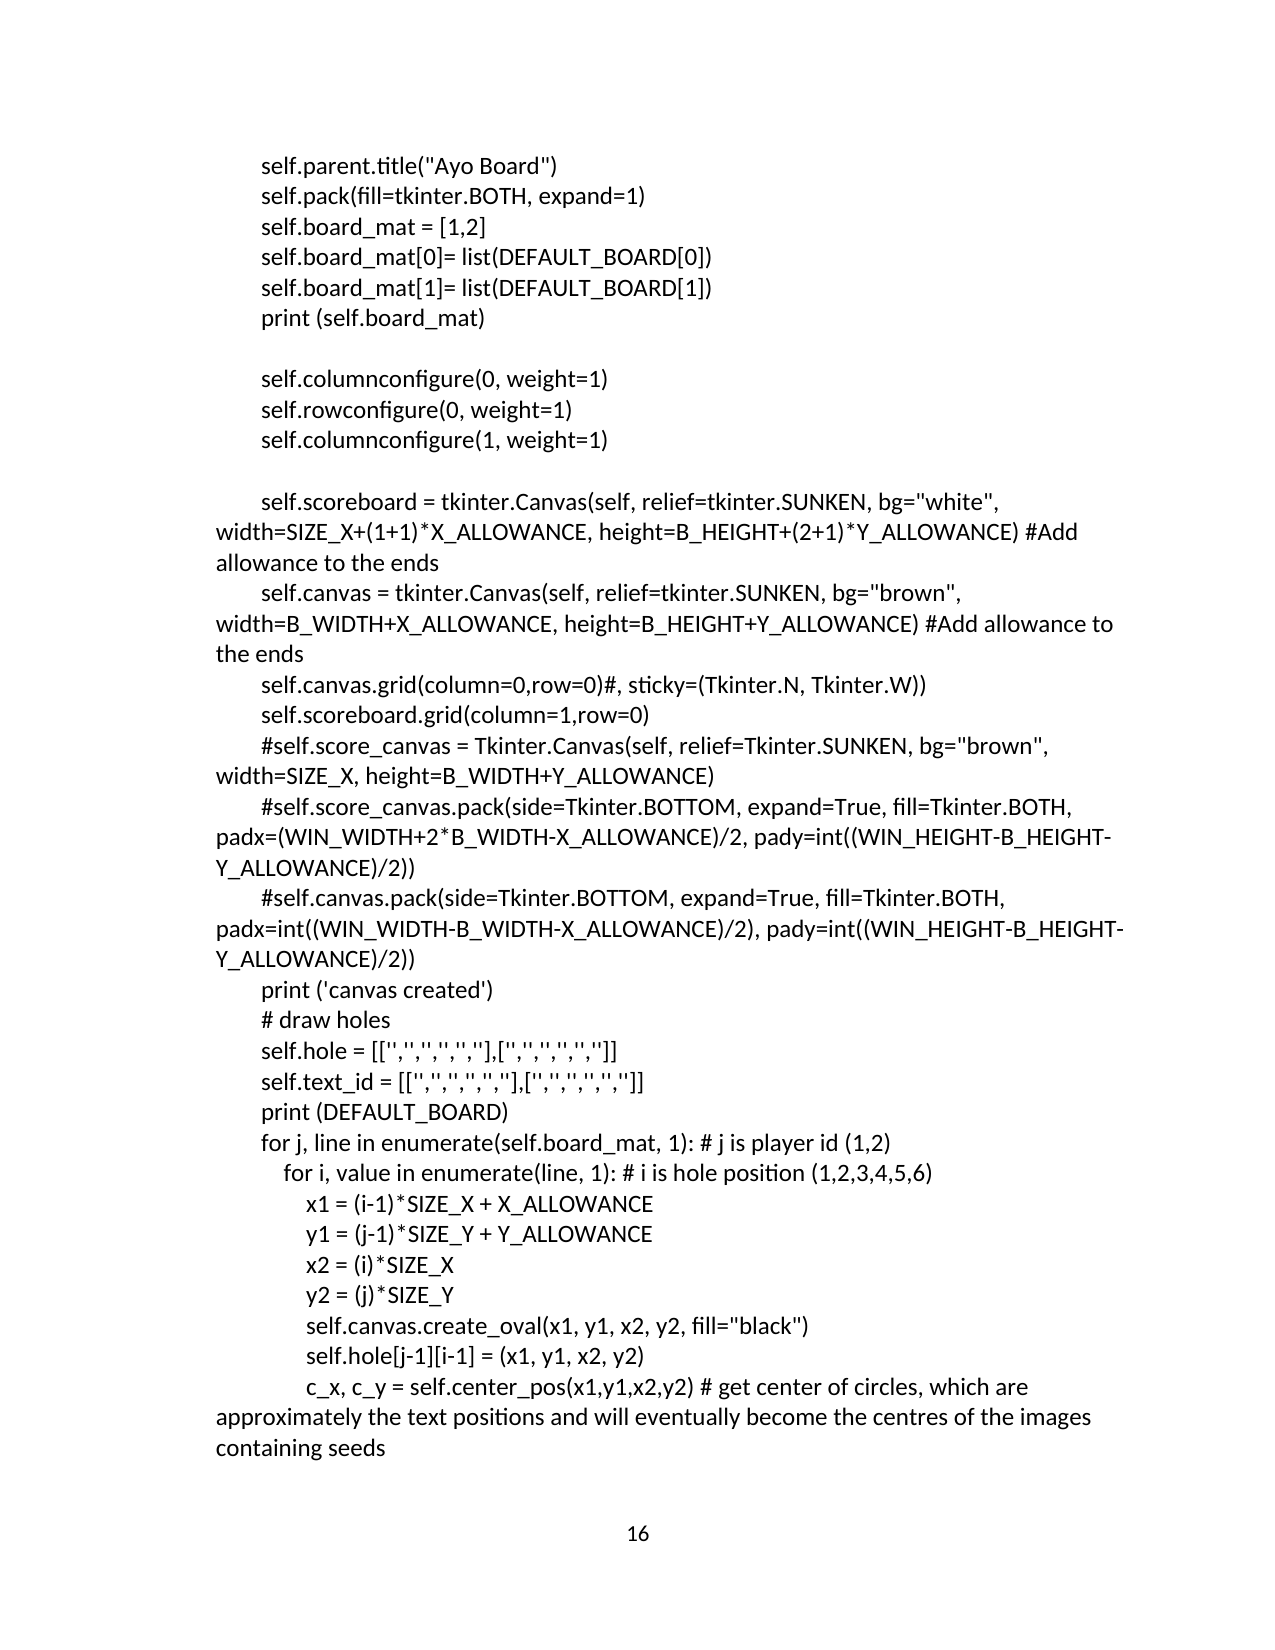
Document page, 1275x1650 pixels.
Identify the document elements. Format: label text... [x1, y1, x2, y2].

list y1 = (j-1)*SIZE_Y + Y_ALLOWANCE [216, 1218, 1125, 1249]
list #self.canvas.pack(side=Tkinter.BOTTOM, expand=True, fill=Tkinter.BOTH, padx=int((WIN_WIDTH-B_WIDTH-X_ALLOWANCE)/2), pady=int((WIN_HEIGHT-B_HEIGHT-Y_ALLOWANCE)/2)) [216, 882, 1125, 974]
list print ('canvas created') [216, 974, 1125, 1004]
list self.scoreboard.grid(column=1,row=0) [216, 699, 1125, 730]
list for j, line in enumerate(self.board_mat, 1): # j is player id (1,2) [216, 1127, 1125, 1157]
list self.board_mat = [1,2] [216, 211, 1125, 242]
list x2 = (i)*SIZE_X [216, 1249, 1125, 1279]
list c_x, c_y = self.center_pos(x1,y1,x2,y2) # get center of circles, which are approximately the text positions and will eventually become the centres of the images containing seeds [216, 1371, 1125, 1462]
list self.parent.title("Ayo Board") [216, 150, 1125, 181]
list self.scoreboard = tkinter.Canvas(self, relief=tkinter.SUNKEN, bg="white", width=SIZE_X+(1+1)*X_ALLOWANCE, height=B_HEIGHT+(2+1)*Y_ALLOWANCE) #Add allowance to the ends [216, 486, 1125, 577]
list self.text_id = [['','','','','',''],['','','','','','']] [216, 1066, 1125, 1096]
list self.hole = [['','','','','',''],['','','','','','']] [216, 1035, 1125, 1066]
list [216, 272, 1125, 303]
list self.columnconfigure(0, weight=1) [216, 364, 1125, 394]
list #self.score_canvas.pack(side=Tkinter.BOTTOM, expand=True, fill=Tkinter.BOTH, padx=(WIN_WIDTH+2*B_WIDTH-X_ALLOWANCE)/2, pady=int((WIN_HEIGHT-B_HEIGHT-Y_ALLOWANCE)/2)) [216, 791, 1125, 882]
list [216, 242, 1125, 272]
list x1 = (i-1)*SIZE_X + X_ALLOWANCE [216, 1188, 1125, 1218]
list self.canvas.create_oval(x1, y1, x2, y2, fill="black") [216, 1310, 1125, 1340]
list print (DEFAULT_BOARD) [216, 1096, 1125, 1127]
list #self.score_canvas = Tkinter.Canvas(self, relief=Tkinter.SUNKEN, bg="brown", width=SIZE_X, height=B_WIDTH+Y_ALLOWANCE) [216, 730, 1125, 791]
list self.rowconfigure(0, weight=1) [216, 394, 1125, 425]
list self.canvas = tkinter.Canvas(self, relief=tkinter.SUNKEN, bg="brown", width=B_WIDTH+X_ALLOWANCE, height=B_HEIGHT+Y_ALLOWANCE) #Add allowance to the ends [216, 577, 1125, 669]
list # draw holes [216, 1004, 1125, 1035]
list print (self.board_mat) [216, 303, 1125, 333]
list self.canvas.grid(column=0,row=0)#, sticky=(Tkinter.N, Tkinter.W)) [216, 669, 1125, 699]
list y2 = (j)*SIZE_Y [216, 1279, 1125, 1310]
list for i, value in enumerate(line, 1): # i is hole position (1,2,3,4,5,6) [216, 1157, 1125, 1188]
list self.columnconfigure(1, weight=1) [216, 425, 1125, 455]
list self.pack(fill=tkinter.BOTH, expand=1) [216, 181, 1125, 211]
list self.hole[j-1][i-1] = (x1, y1, x2, y2) [216, 1340, 1125, 1371]
